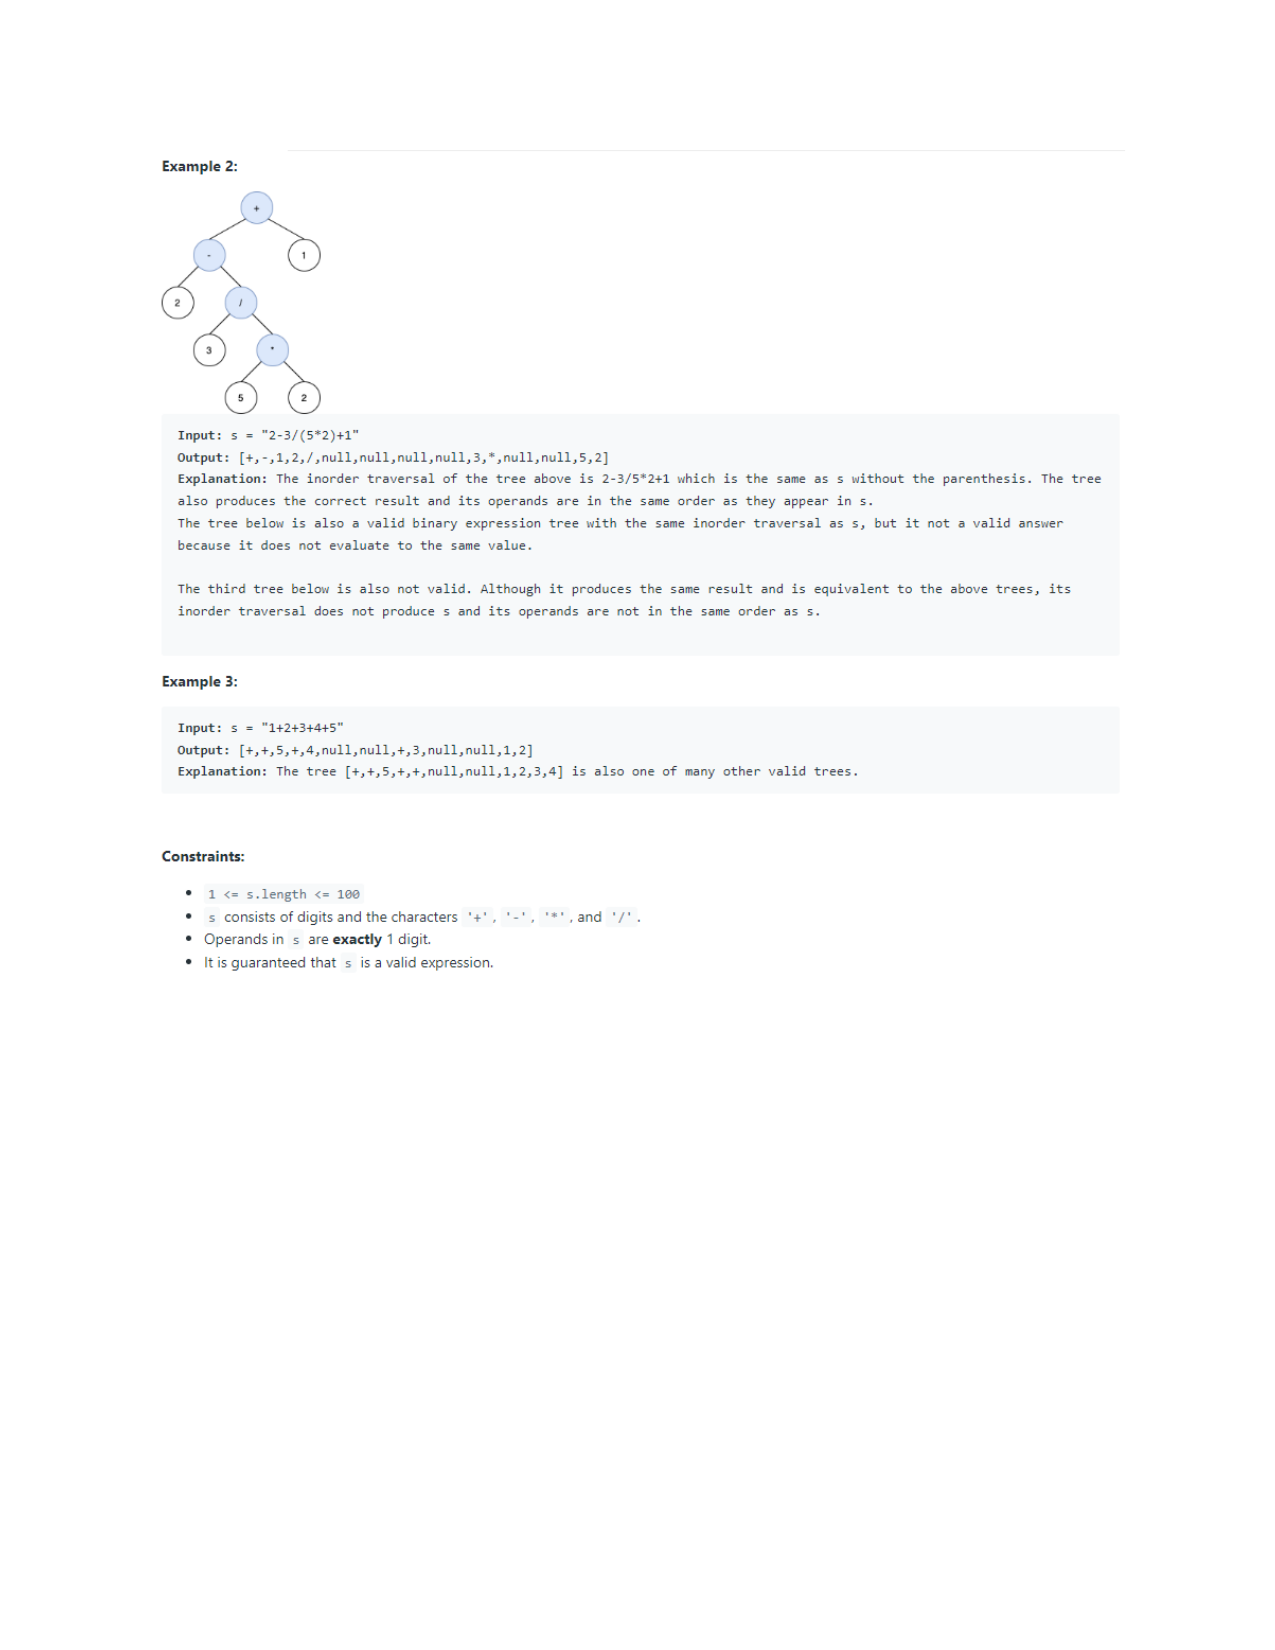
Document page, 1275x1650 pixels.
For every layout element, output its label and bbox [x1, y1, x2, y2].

picture [150, 150, 1125, 995]
